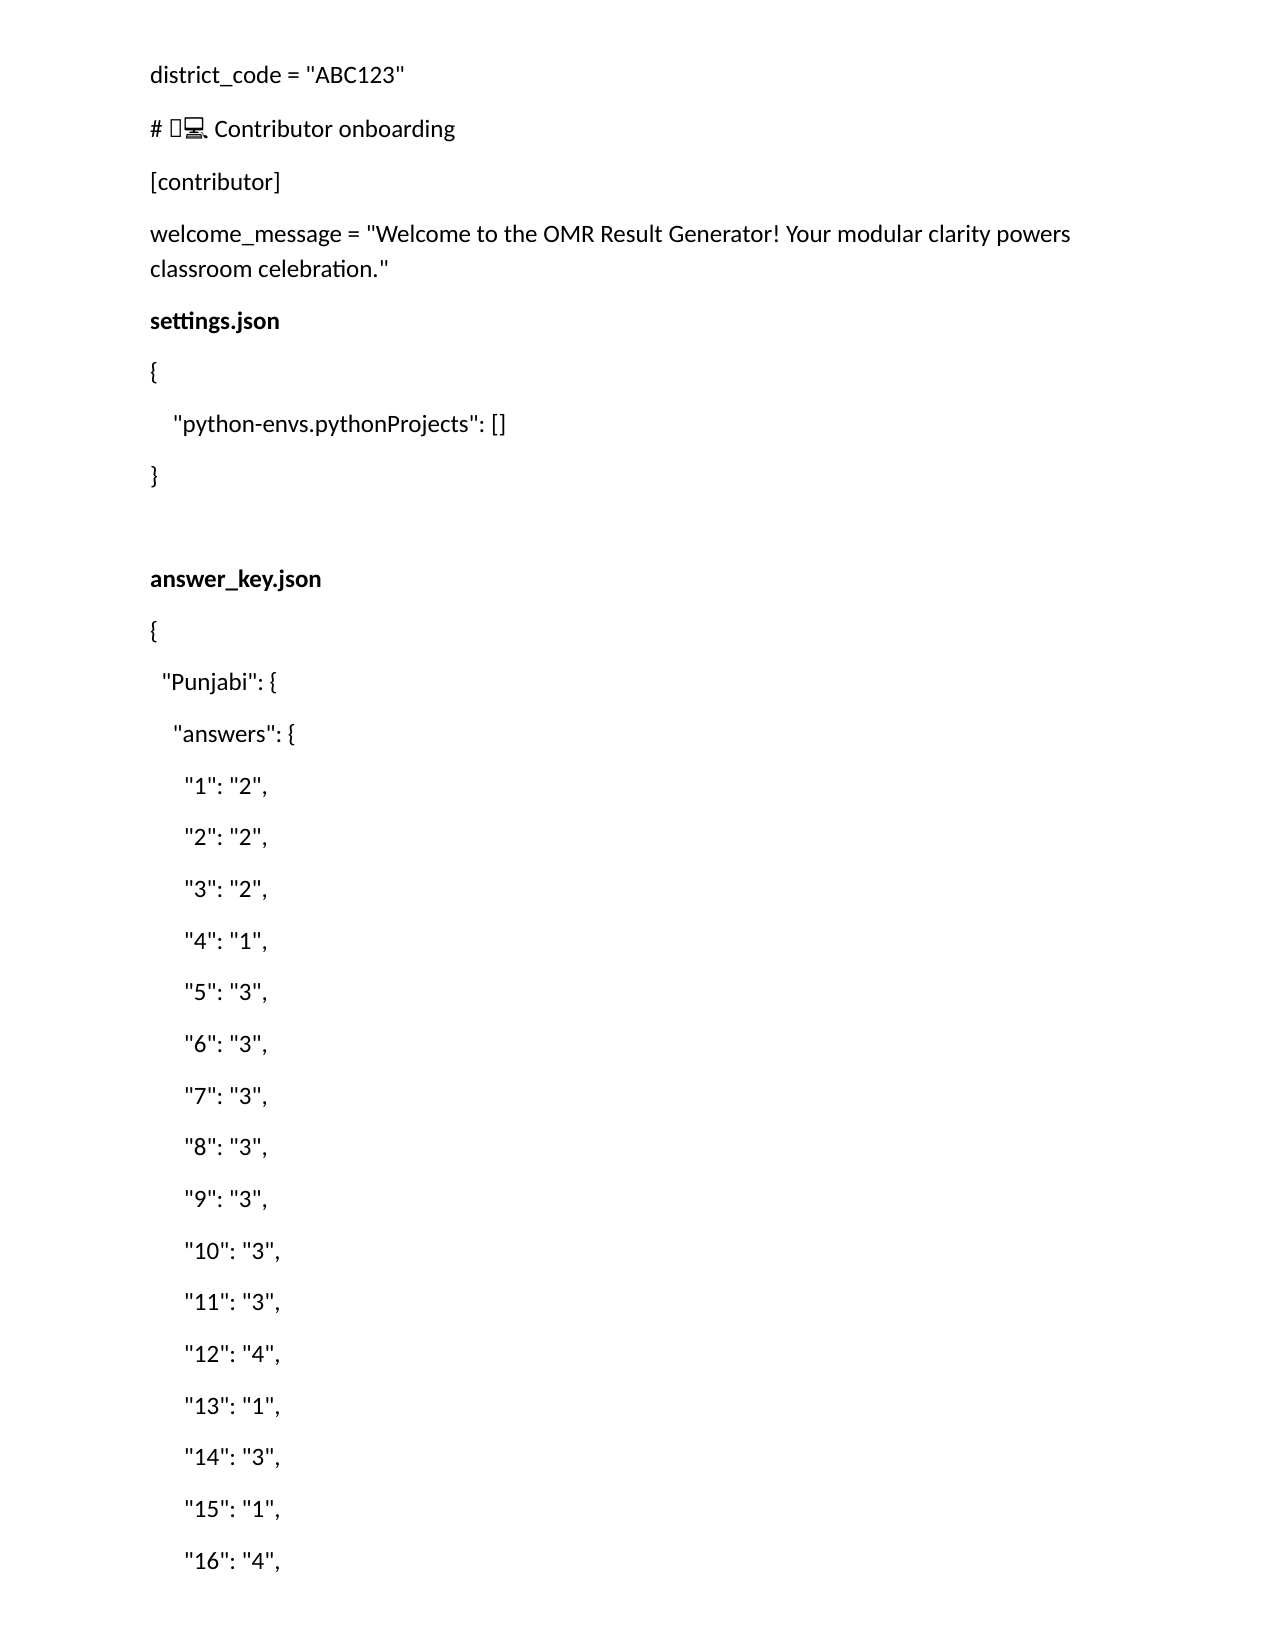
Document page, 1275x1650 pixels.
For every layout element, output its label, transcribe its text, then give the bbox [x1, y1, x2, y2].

text [contributor] [150, 167, 1125, 197]
text "python-envs.pythonProjects": [] [150, 408, 1125, 439]
text welcome_message = "Welcome to the OMR Result Generator! Your modular clarity powers classroom celebration." [150, 218, 1125, 284]
text "11": "3", [150, 1287, 1125, 1317]
text { [150, 615, 1125, 645]
text settings.json [150, 305, 1125, 335]
text "12": "4", [150, 1338, 1125, 1369]
text "3": "2", [150, 873, 1125, 904]
text "5": "3", [150, 977, 1125, 1007]
text "6": "3", [150, 1028, 1125, 1059]
text "4": "1", [150, 925, 1125, 955]
text "Punjabi": { [150, 667, 1125, 697]
text "9": "3", [150, 1183, 1125, 1214]
text # 🧑‍💻 Contributor onboarding [150, 111, 1125, 145]
text "8": "3", [150, 1132, 1125, 1162]
text } [150, 460, 1125, 490]
text "2": "2", [150, 822, 1125, 852]
text district_code = "ABC123" [150, 59, 1125, 89]
text "14": "3", [150, 1442, 1125, 1472]
text "13": "1", [150, 1390, 1125, 1420]
text answer_key.json [150, 563, 1125, 594]
text "16": "4", [150, 1545, 1125, 1575]
text "answers": { [150, 718, 1125, 749]
text "1": "2", [150, 770, 1125, 800]
text { [150, 357, 1125, 387]
text "15": "1", [150, 1493, 1125, 1524]
text "10": "3", [150, 1235, 1125, 1265]
text "7": "3", [150, 1080, 1125, 1110]
